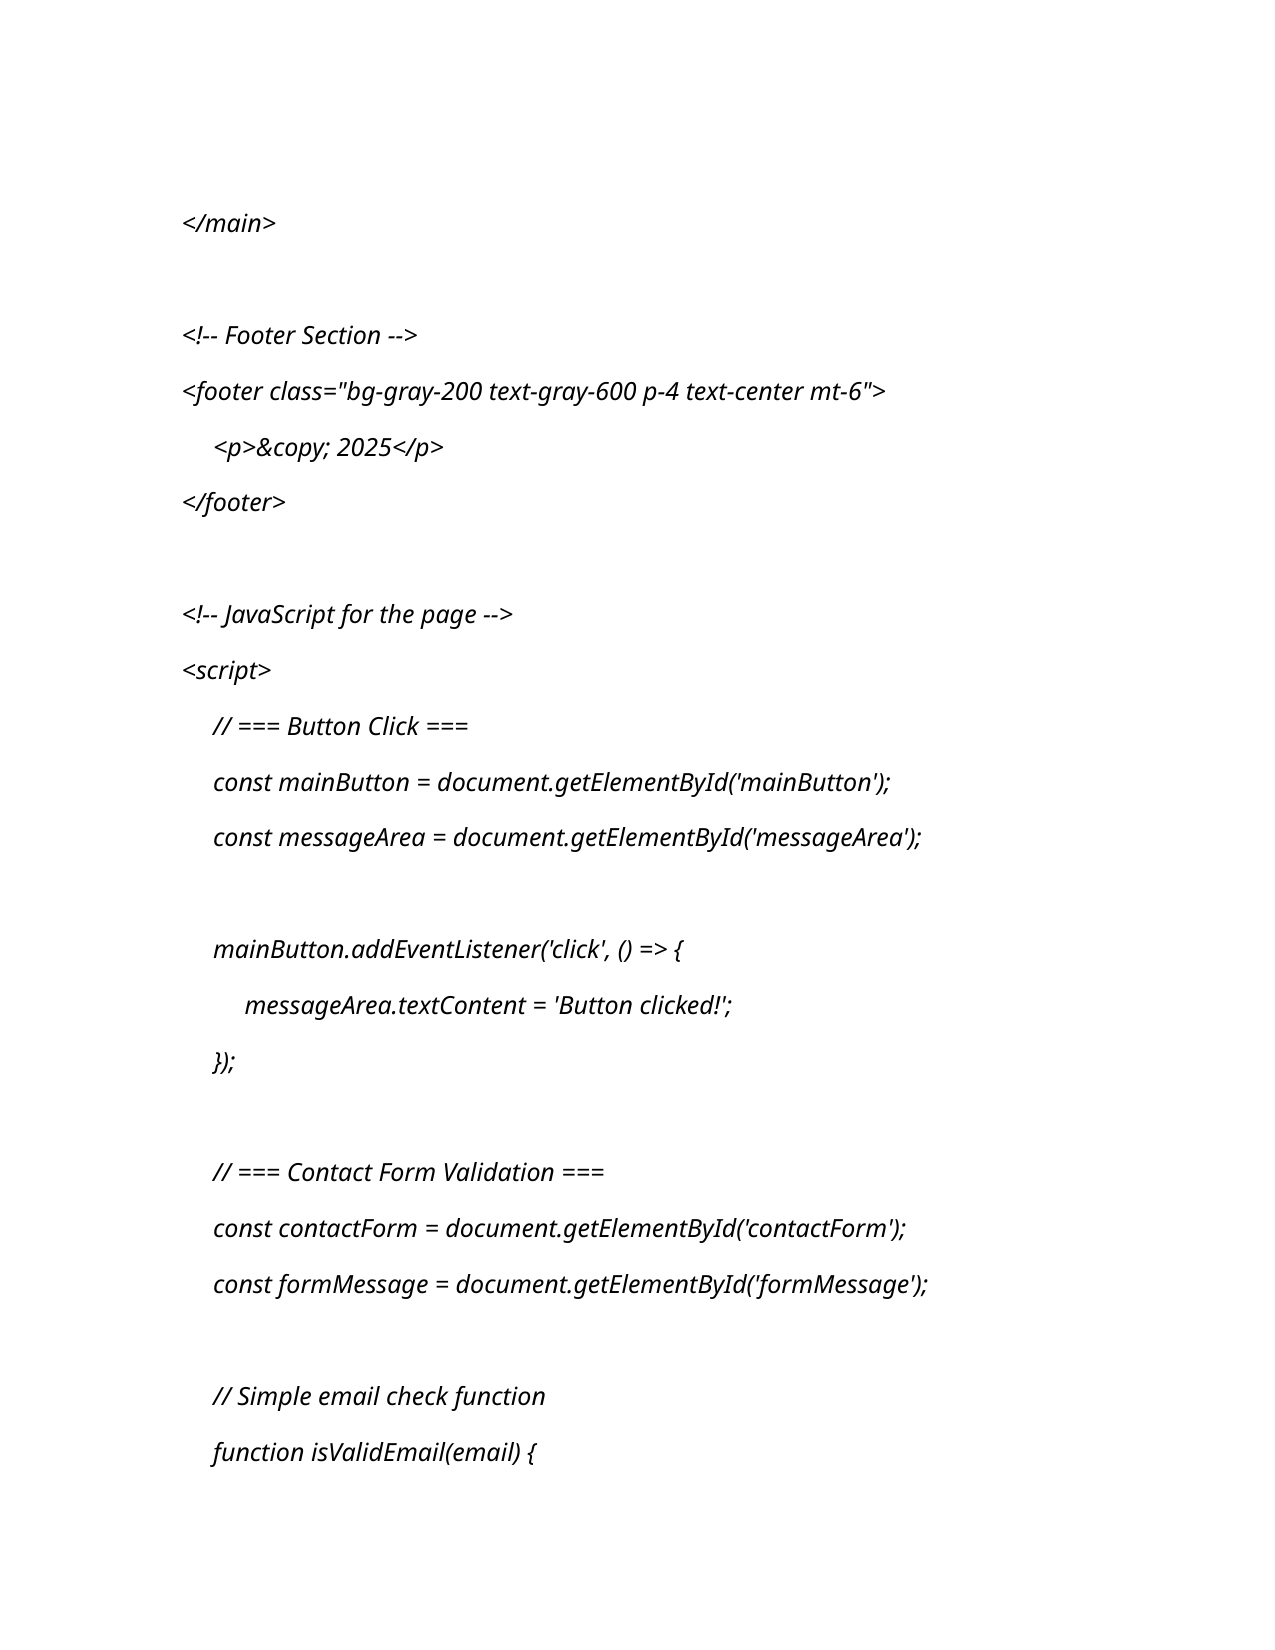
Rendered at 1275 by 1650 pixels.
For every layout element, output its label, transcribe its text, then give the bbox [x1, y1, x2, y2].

text </main> [150, 206, 1125, 240]
text <p>&copy; 2025</p> [150, 429, 1125, 463]
text <!-- JavaScript for the page --> [150, 597, 1125, 631]
text }); [150, 1043, 1125, 1077]
text <script> [150, 652, 1125, 687]
text mainButton.addEventListener('click', () => { [150, 932, 1125, 966]
text // === Contact Form Validation === [150, 1155, 1125, 1189]
text const formMessage = document.getElementById('formMessage'); [150, 1267, 1125, 1301]
text const contactForm = document.getElementById('contactForm'); [150, 1211, 1125, 1245]
text <footer class="bg-gray-200 text-gray-600 p-4 text-center mt-6"> [150, 373, 1125, 407]
text function isValidEmail(email) { [150, 1434, 1125, 1468]
text const mainButton = document.getElementById('mainButton'); [150, 764, 1125, 798]
text const messageArea = document.getElementById('messageArea'); [150, 820, 1125, 854]
text </footer> [150, 485, 1125, 519]
text // === Button Click === [150, 708, 1125, 742]
text // Simple email check function [150, 1378, 1125, 1412]
text messageArea.textContent = 'Button clicked!'; [150, 987, 1125, 1022]
text <!-- Footer Section --> [150, 317, 1125, 352]
